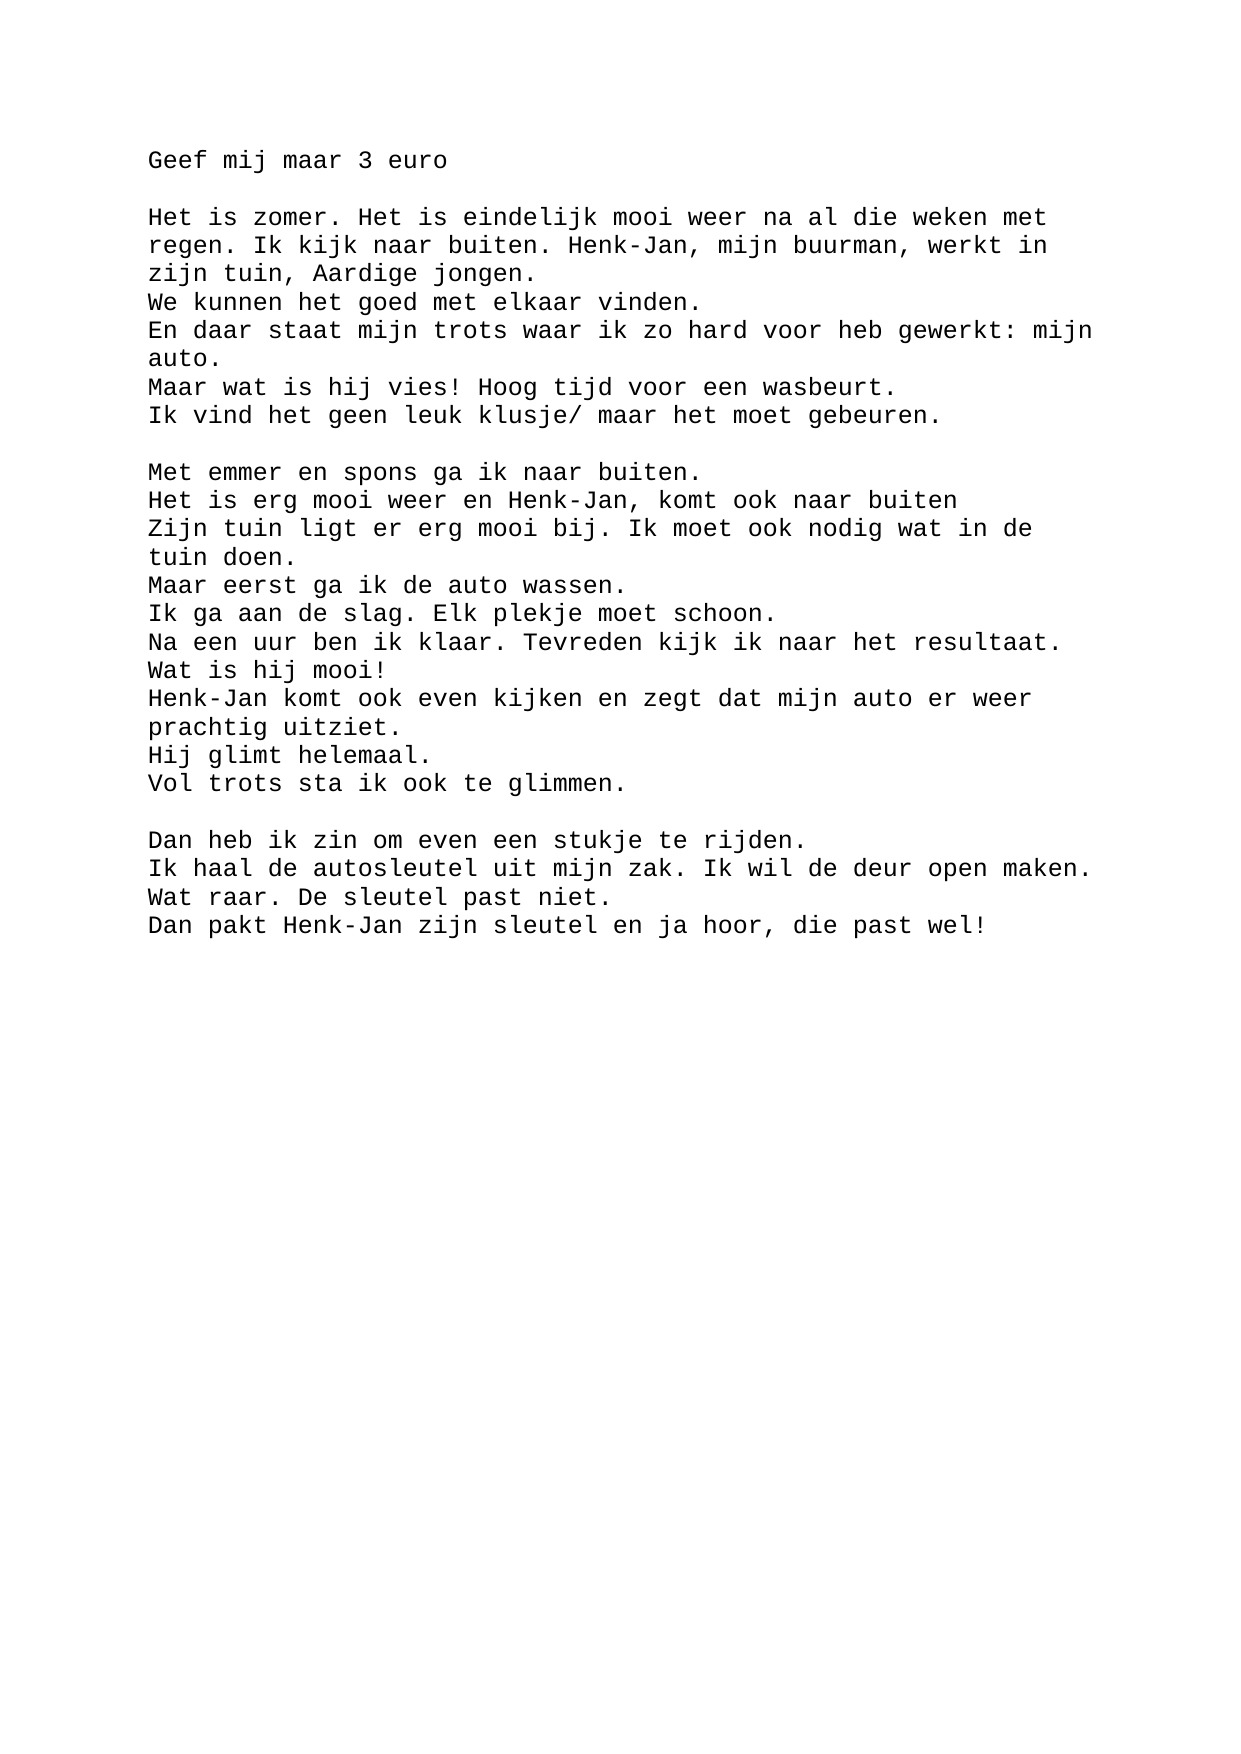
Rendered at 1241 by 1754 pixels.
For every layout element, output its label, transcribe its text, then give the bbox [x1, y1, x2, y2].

text Maar eerst ga ik de auto wassen. [148, 573, 1093, 601]
text Maar wat is hij vies! Hoog tijd voor een wasbeurt. [148, 374, 1093, 403]
text Zijn tuin ligt er erg mooi bij. Ik moet ook nodig wat in de tuin doen. [148, 516, 1093, 573]
text Wat is hij mooi! [148, 658, 1093, 686]
text Vol trots sta ik ook te glimmen. [148, 771, 1093, 799]
text Ik ga aan de slag. Elk plekje moet schoon. [148, 601, 1093, 629]
text We kunnen het goed met elkaar vinden. [148, 289, 1093, 318]
text Hij glimt helemaal. [148, 743, 1093, 771]
text Het is zomer. Het is eindelijk mooi weer na al die weken met regen. Ik kijk naar buiten. Henk-Jan, mijn buurman, werkt in zijn tuin, Aardige jongen. [148, 204, 1093, 289]
text Henk-Jan komt ook even kijken en zegt dat mijn auto er weer prachtig uitziet. [148, 686, 1093, 743]
text Dan pakt Henk-Jan zijn sleutel en ja hoor, die past wel! [148, 913, 1093, 941]
text Na een uur ben ik klaar. Tevreden kijk ik naar het resultaat. [148, 629, 1093, 658]
text Ik vind het geen leuk klusje/ maar het moet gebeuren. [148, 403, 1093, 431]
text Het is erg mooi weer en Henk-Jan, komt ook naar buiten [148, 488, 1093, 516]
text Geef mij maar 3 euro [148, 148, 1093, 176]
text Dan heb ik zin om even een stukje te rijden. [148, 828, 1093, 856]
text Ik haal de autosleutel uit mijn zak. Ik wil de deur open maken. Wat raar. De sleutel past niet. [148, 856, 1093, 913]
text En daar staat mijn trots waar ik zo hard voor heb gewerkt: mijn auto. [148, 318, 1093, 374]
text Met emmer en spons ga ik naar buiten. [148, 459, 1093, 488]
